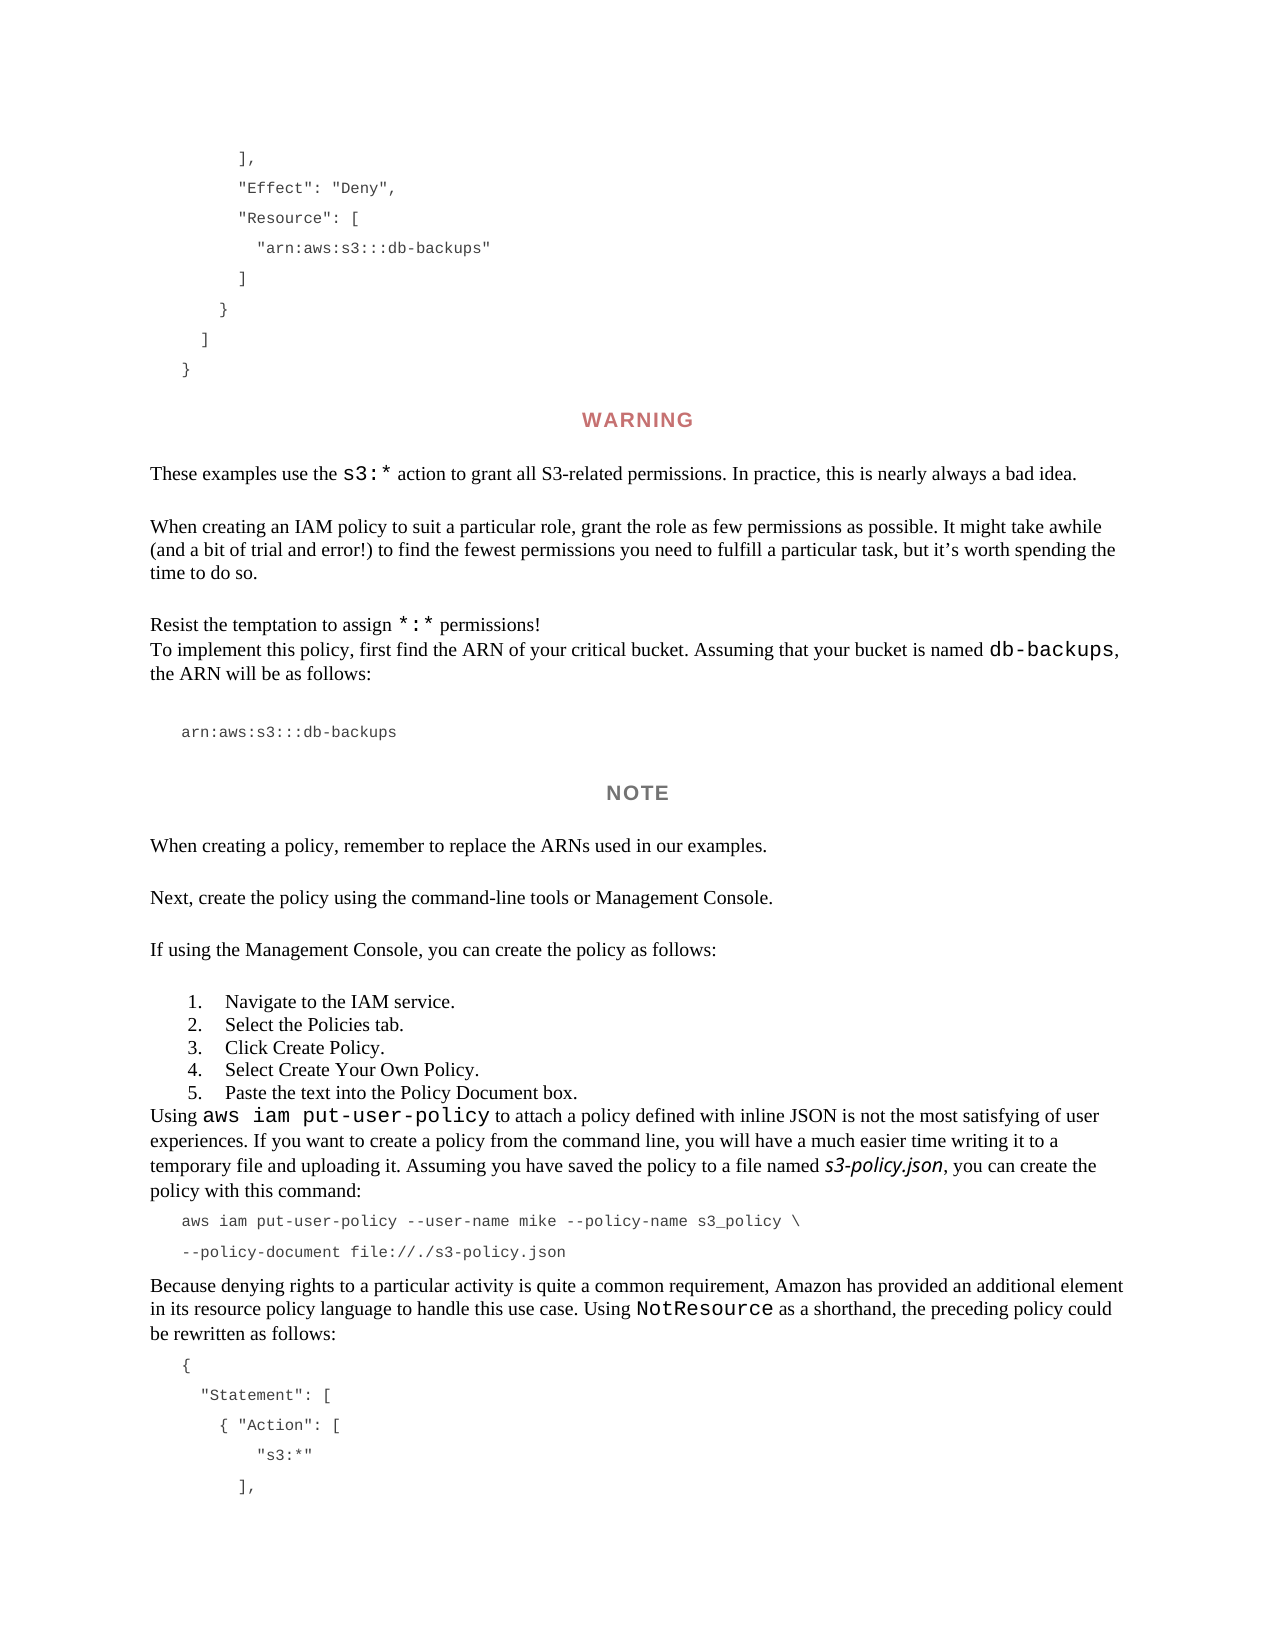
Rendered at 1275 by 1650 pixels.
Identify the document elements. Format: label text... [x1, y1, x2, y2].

subtitle NOTE [150, 781, 1125, 805]
text "Statement": [ [181, 1387, 1125, 1405]
text } [181, 301, 1125, 319]
text --policy-document file://./s3-policy.json [181, 1244, 1125, 1262]
text ] [181, 331, 1125, 349]
list Select Create Your Own Policy. [187, 1058, 1125, 1081]
text ], [181, 150, 1125, 168]
text "Resource": [ [181, 210, 1125, 228]
text Resist the temptation to assign *:* permissions! [150, 613, 1125, 638]
list Navigate to the IAM service. [187, 990, 1125, 1013]
text When creating an IAM policy to suit a particular role, grant the role as few permissions as possible. It might take awhile (and a bit of trial and error!) to find the fewest permissions you need to fulfill a particular task, but it’s worth spending the time to do so. [150, 515, 1125, 584]
text ] [181, 271, 1125, 288]
text "s3:*" [181, 1448, 1125, 1465]
subtitle WARNING [150, 408, 1125, 432]
text Using aws iam put-user-policy to attach a policy defined with inline JSON is not the most satisfying of user experiences. If you want to create a policy from the command line, you will have a much easier time writing it to a temporary file and uploading it. Assuming you have saved the policy to a file named s3-policy.json, you can create the policy with this command: [150, 1104, 1125, 1201]
text aws iam put-user-policy --user-name mike --policy-name s3_policy \ [181, 1214, 1125, 1232]
text ], [181, 1478, 1125, 1496]
text { "Action": [ [181, 1417, 1125, 1435]
list Select the Policies tab. [187, 1013, 1125, 1036]
text Next, create the policy using the command-line tools or Management Console. [150, 886, 1125, 909]
text "Effect": "Deny", [181, 180, 1125, 198]
text "arn:aws:s3:::db-backups" [181, 241, 1125, 258]
text To implement this policy, first find the ARN of your critical bucket. Assuming that your bucket is named db-backups, the ARN will be as follows: [150, 638, 1125, 685]
text These examples use the s3:* action to grant all S3-related permissions. In practice, this is nearly always a bad idea. [150, 461, 1125, 486]
list Paste the text into the Policy Document box. [187, 1081, 1125, 1104]
list Click Create Policy. [187, 1036, 1125, 1058]
text } [181, 361, 1125, 379]
text If using the Management Console, you can create the policy as follows: [150, 938, 1125, 961]
text arn:aws:s3:::db-backups [181, 724, 1125, 742]
text { [181, 1357, 1125, 1375]
text Because denying rights to a particular activity is quite a common requirement, Amazon has provided an additional element in its resource policy language to handle this use case. Using NotResource as a shorthand, the preceding policy could be rewritten as follows: [150, 1274, 1125, 1344]
text When creating a policy, remember to replace the ARNs used in our examples. [150, 834, 1125, 857]
